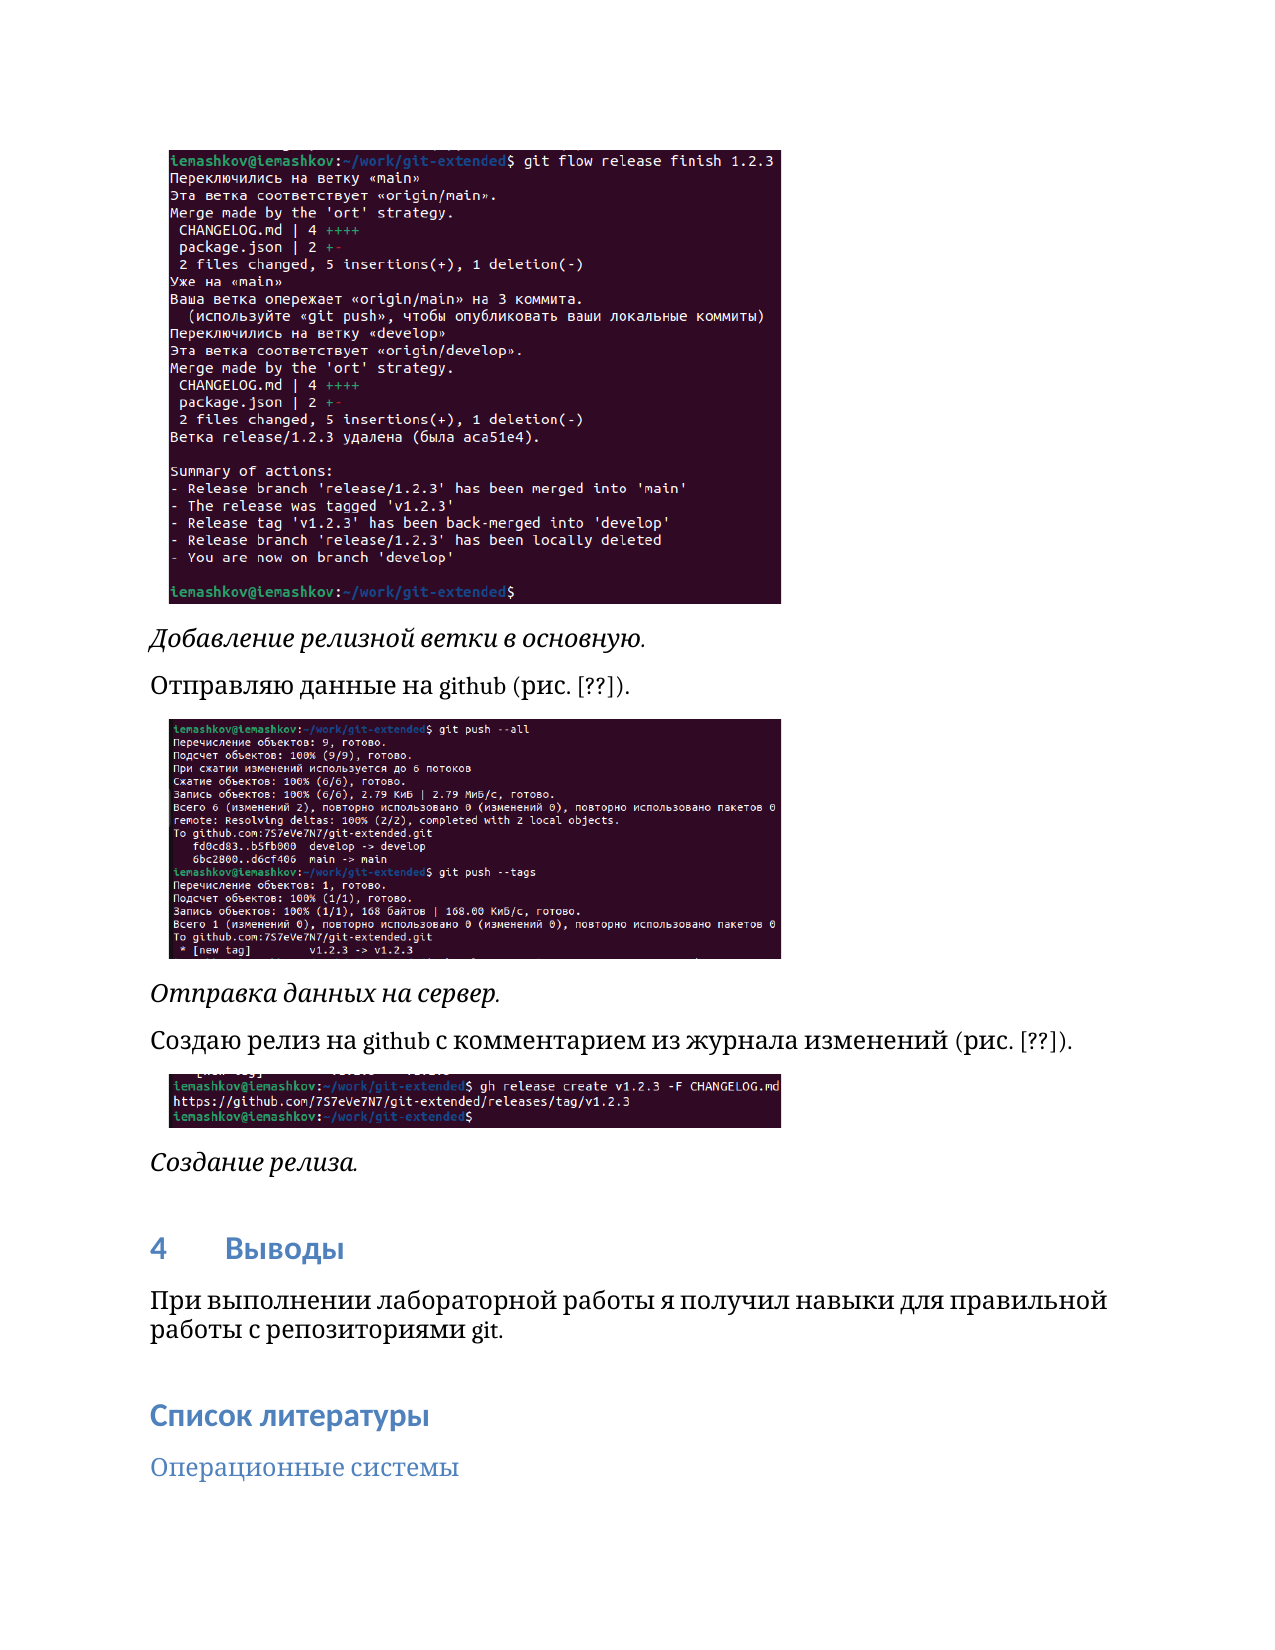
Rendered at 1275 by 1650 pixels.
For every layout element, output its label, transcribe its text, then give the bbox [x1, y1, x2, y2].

text Операционные системы [150, 1454, 1125, 1482]
text Отправка данных на сервер. [150, 979, 1125, 1008]
text При выполнении лабораторной работы я получил навыки для правильной работы с репозиториями git. [150, 1287, 1125, 1344]
picture [168, 150, 782, 604]
subtitle 4 Выводы [150, 1227, 1125, 1268]
picture [168, 719, 782, 959]
subtitle Список литературы [150, 1394, 1125, 1435]
picture [168, 1074, 782, 1128]
text Добавление релизной ветки в основную. [150, 625, 1125, 653]
text Создание релиза. [150, 1148, 1125, 1177]
text Создаю релиз на github с комментарием из журнала изменений (рис. [??]). [150, 1027, 1125, 1056]
text Отправляю данные на github (рис. [??]). [150, 672, 1125, 701]
